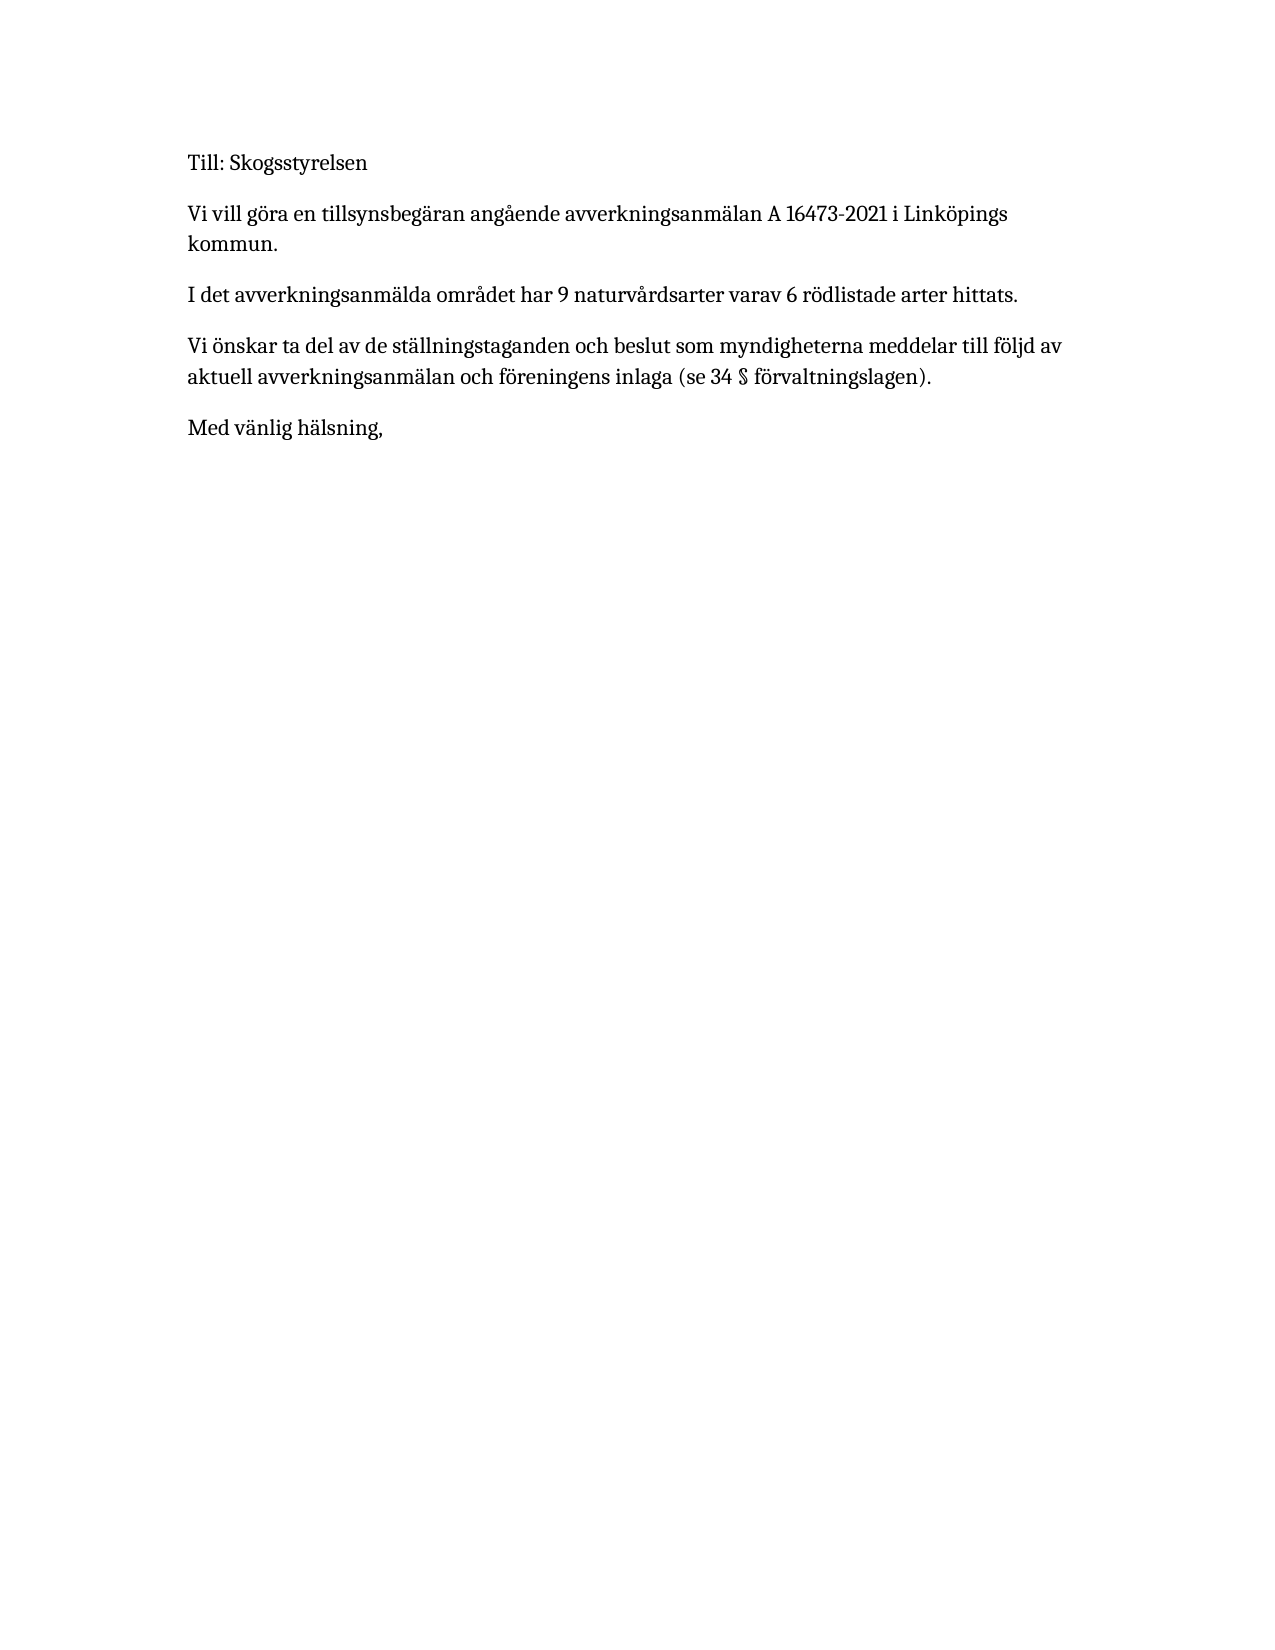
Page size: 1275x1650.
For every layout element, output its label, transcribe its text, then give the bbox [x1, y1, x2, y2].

text Vi önskar ta del av de ställningstaganden och beslut som myndigheterna meddelar till följd av aktuell avverkningsanmälan och föreningens inlaga (se 34 § förvaltningslagen). [187, 333, 1087, 390]
text Till: Skogsstyrelsen [187, 150, 1087, 176]
text Med vänlig hälsning, [187, 414, 1087, 471]
text I det avverkningsanmälda området har 9 naturvårdsarter varav 6 rödlistade arter hittats. [187, 282, 1087, 309]
text Vi vill göra en tillsynsbegäran angående avverkningsanmälan A 16473-2021 i Linköpings kommun. [187, 201, 1087, 258]
